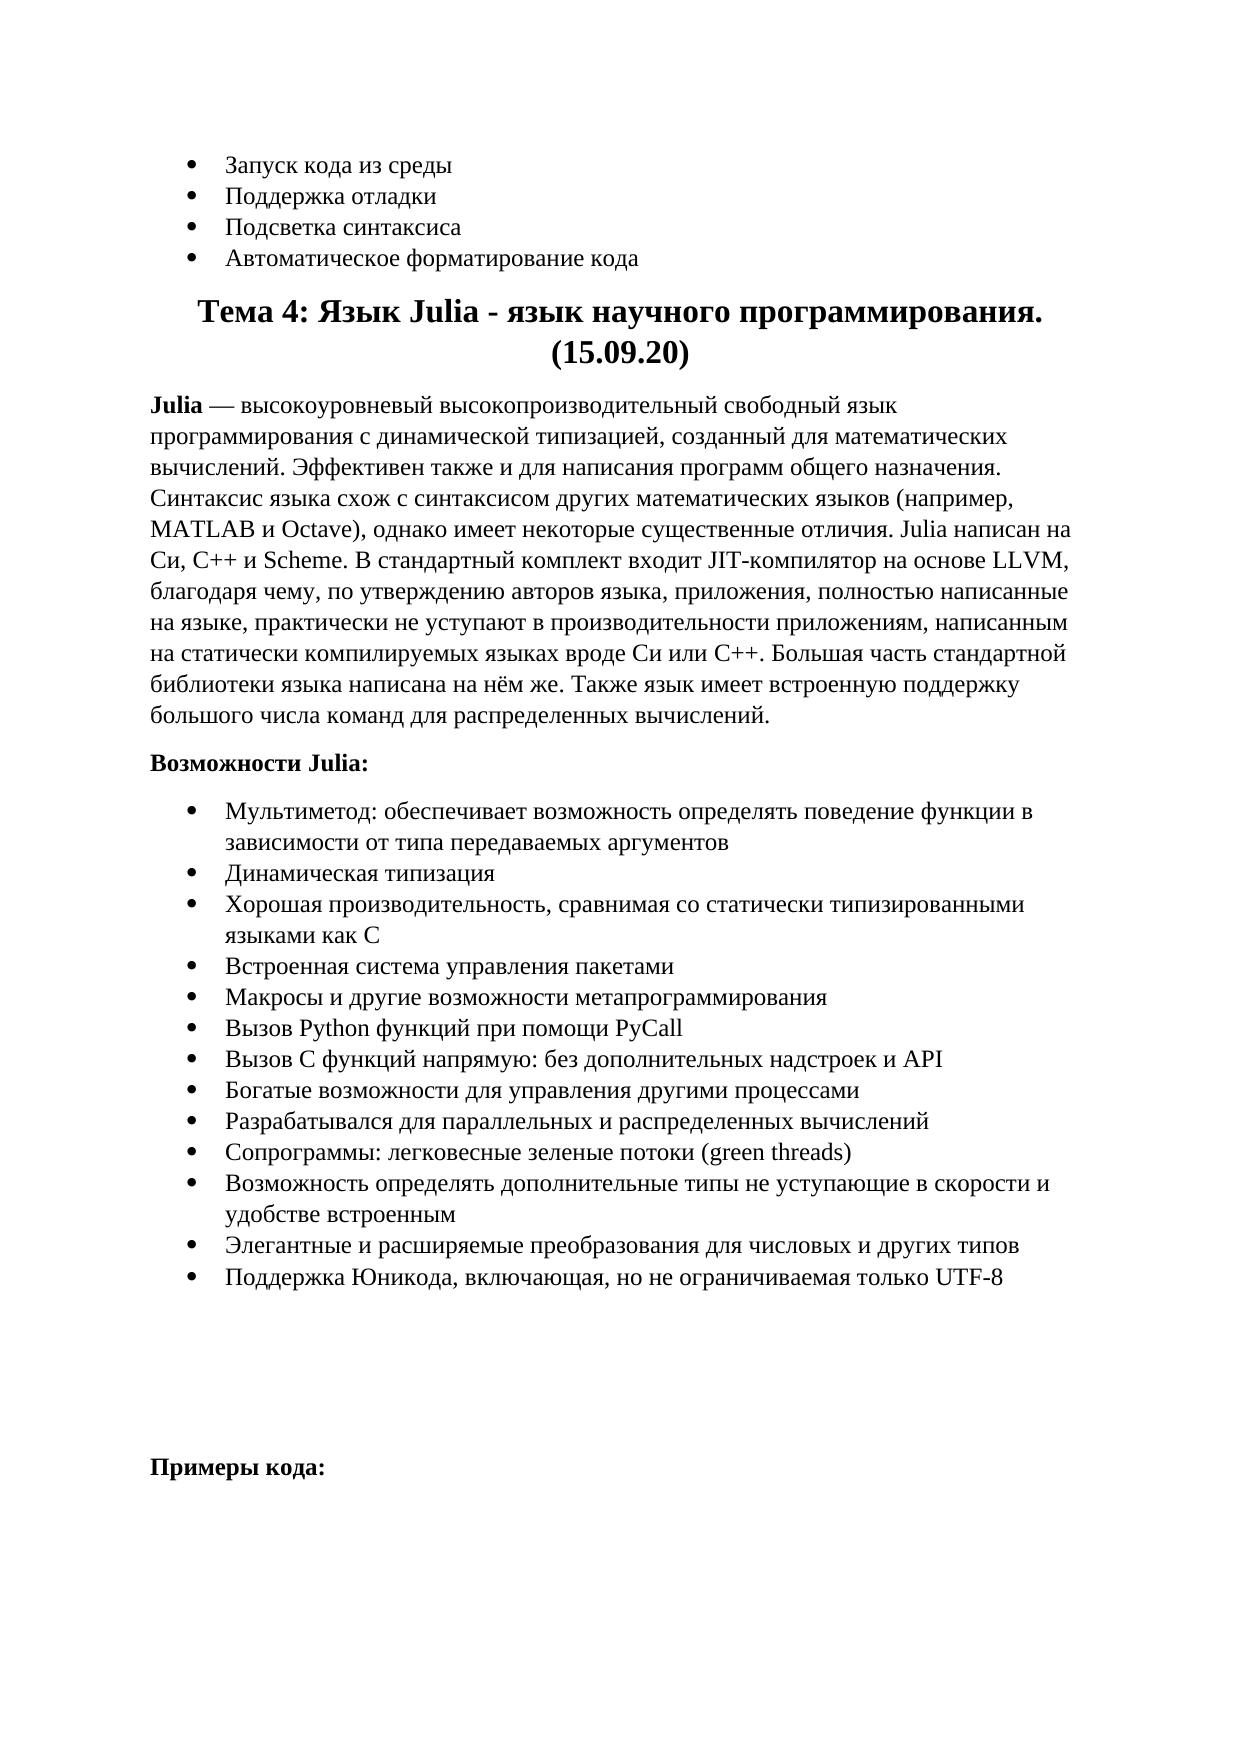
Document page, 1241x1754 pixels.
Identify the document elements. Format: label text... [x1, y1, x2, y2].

list Автоматическое форматирование кода [187, 243, 1090, 272]
list Вызов C функций напрямую: без дополнительных надстроек и API [187, 1044, 1090, 1073]
list Запуск кода из среды [187, 150, 1090, 179]
list Динамическая типизация [187, 858, 1090, 887]
text Возможности Julia: [150, 748, 1090, 777]
text Julia — высокоуровневый высокопроизводительный свободный язык программирования с динамической типизацией, созданный для математических вычислений. Эффективен также и для написания программ общего назначения. Синтаксис языка схож с синтаксисом других математических языков (например, MATLAB и Octave), однако имеет некоторые существенные отличия. Julia написан на Си, C++ и Scheme. В стандартный комплект входит JIT-компилятор на основе LLVM, благодаря чему, по утверждению авторов языка, приложения, полностью написанные на языке, практически не уступают в производительности приложениям, написанным на статически компилируемых языках вроде Си или C++. Большая часть стандартной библиотеки языка написана на нём же. Также язык имеет встроенную поддержку большого числа команд для распределенных вычислений. [150, 390, 1090, 729]
list Сопрограммы: легковесные зеленые потоки (green threads) [187, 1137, 1090, 1166]
list Макросы и другие возможности метапрограммирования [187, 982, 1090, 1011]
list Мультиметод: обеспечивает возможность определять поведение функции в зависимости от типа передаваемых аргументов [187, 796, 1090, 856]
list Подсветка синтаксиса [187, 212, 1090, 241]
list Разрабатывался для параллельных и распределенных вычислений [187, 1106, 1090, 1135]
list Поддержка отладки [187, 181, 1090, 210]
text Примеры кода: [150, 1452, 1090, 1481]
list Встроенная система управления пакетами [187, 951, 1090, 980]
list Хорошая производительность, сравнимая со статически типизированными языками как C [187, 889, 1090, 949]
list Возможность определять дополнительные типы не уступающие в скорости и удобстве встроенным [187, 1168, 1090, 1228]
list Вызов Python функций при помощи PyCall [187, 1013, 1090, 1042]
list Поддержка Юникода, включающая, но не ограничиваемая только UTF-8 [187, 1262, 1090, 1290]
list Элегантные и расширяемые преобразования для числовых и других типов [187, 1231, 1090, 1259]
list Богатые возможности для управления другими процессами [187, 1075, 1090, 1104]
text Тема 4: Язык Julia - язык научного программирования. (15.09.20) [150, 291, 1090, 371]
